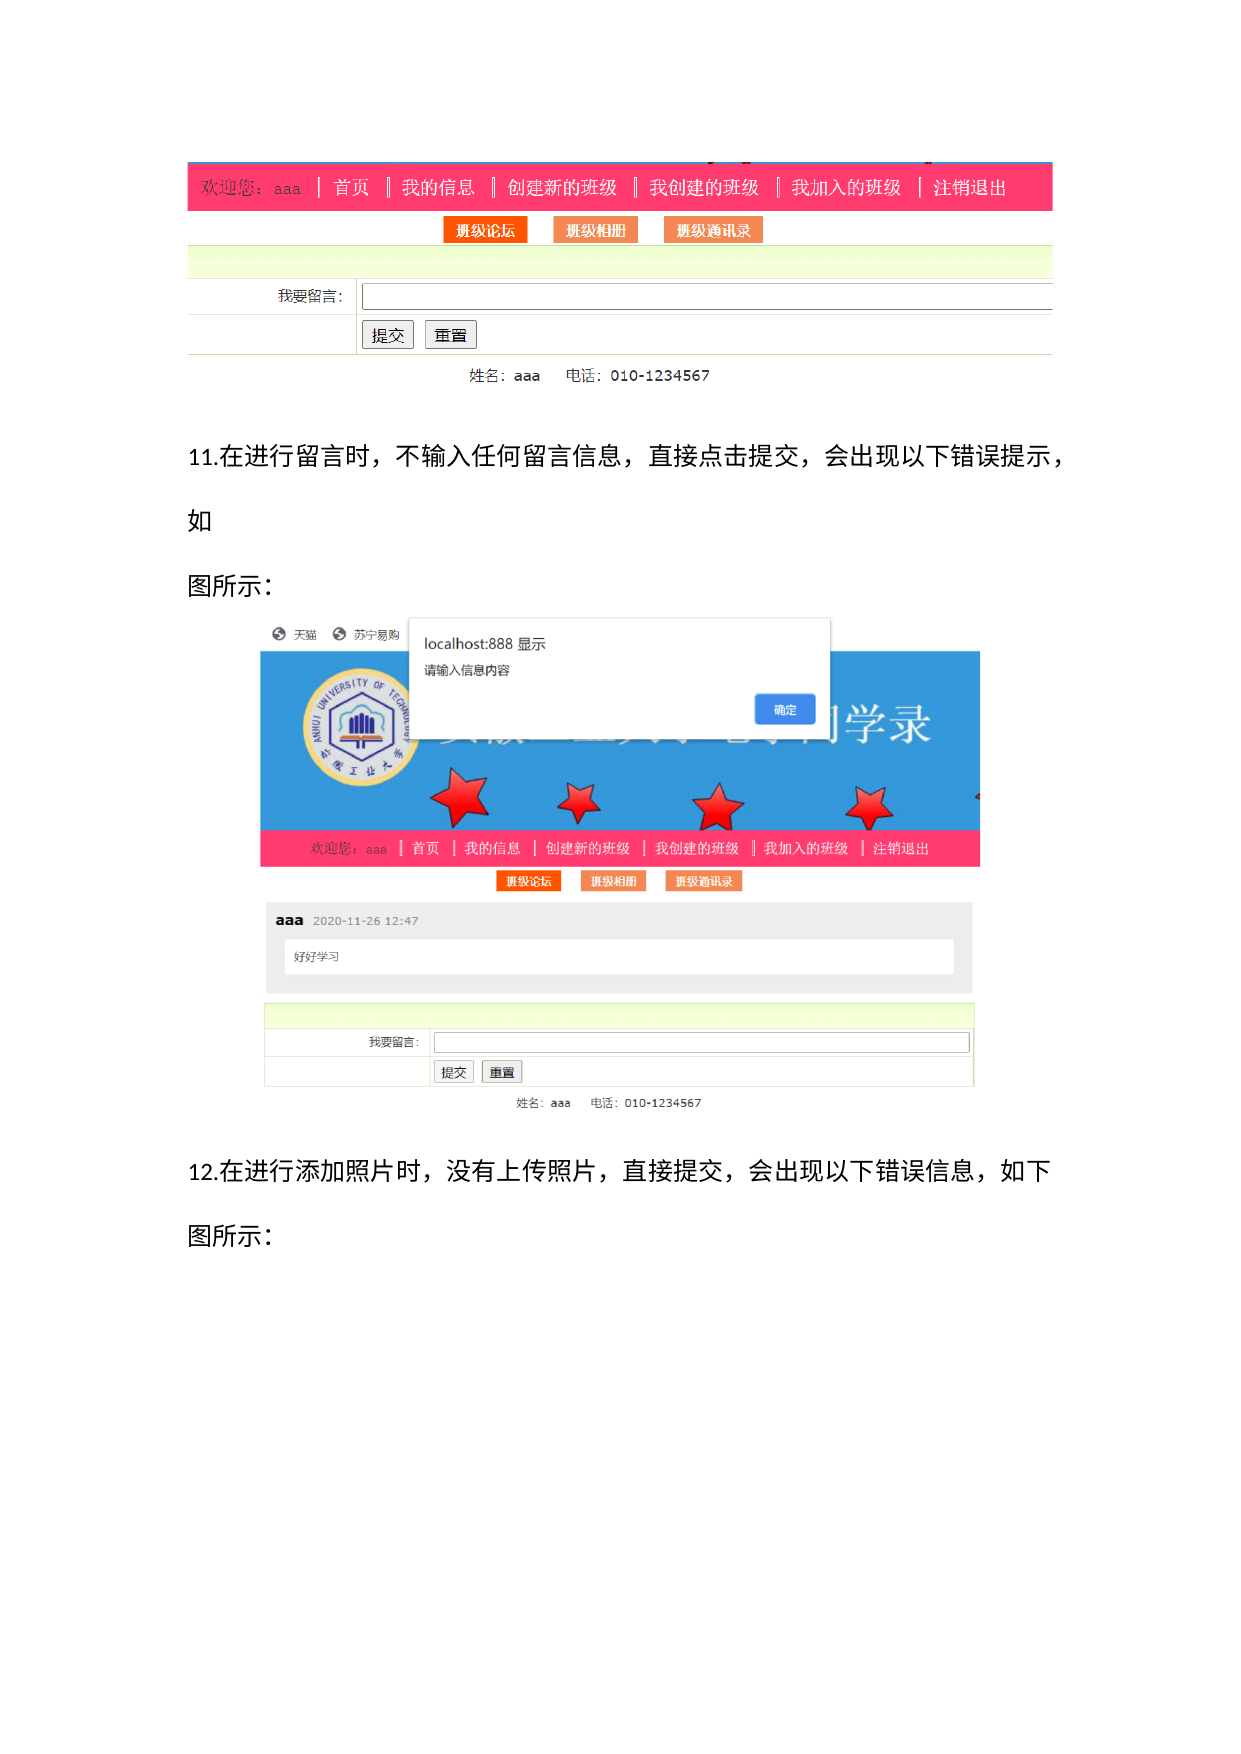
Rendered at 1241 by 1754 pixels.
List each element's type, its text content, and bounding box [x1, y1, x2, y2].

text 12.在进行添加照片时，没有上传照片，直接提交，会出现以下错误信息，如下图所示： [187, 1137, 1053, 1267]
picture [187, 162, 1053, 396]
text 11.在进行留言时，不输入任何留言信息，直接点击提交，会出现以下错误提示，如 [187, 422, 1053, 552]
picture [260, 617, 980, 1128]
text 图所示： [187, 552, 1053, 617]
